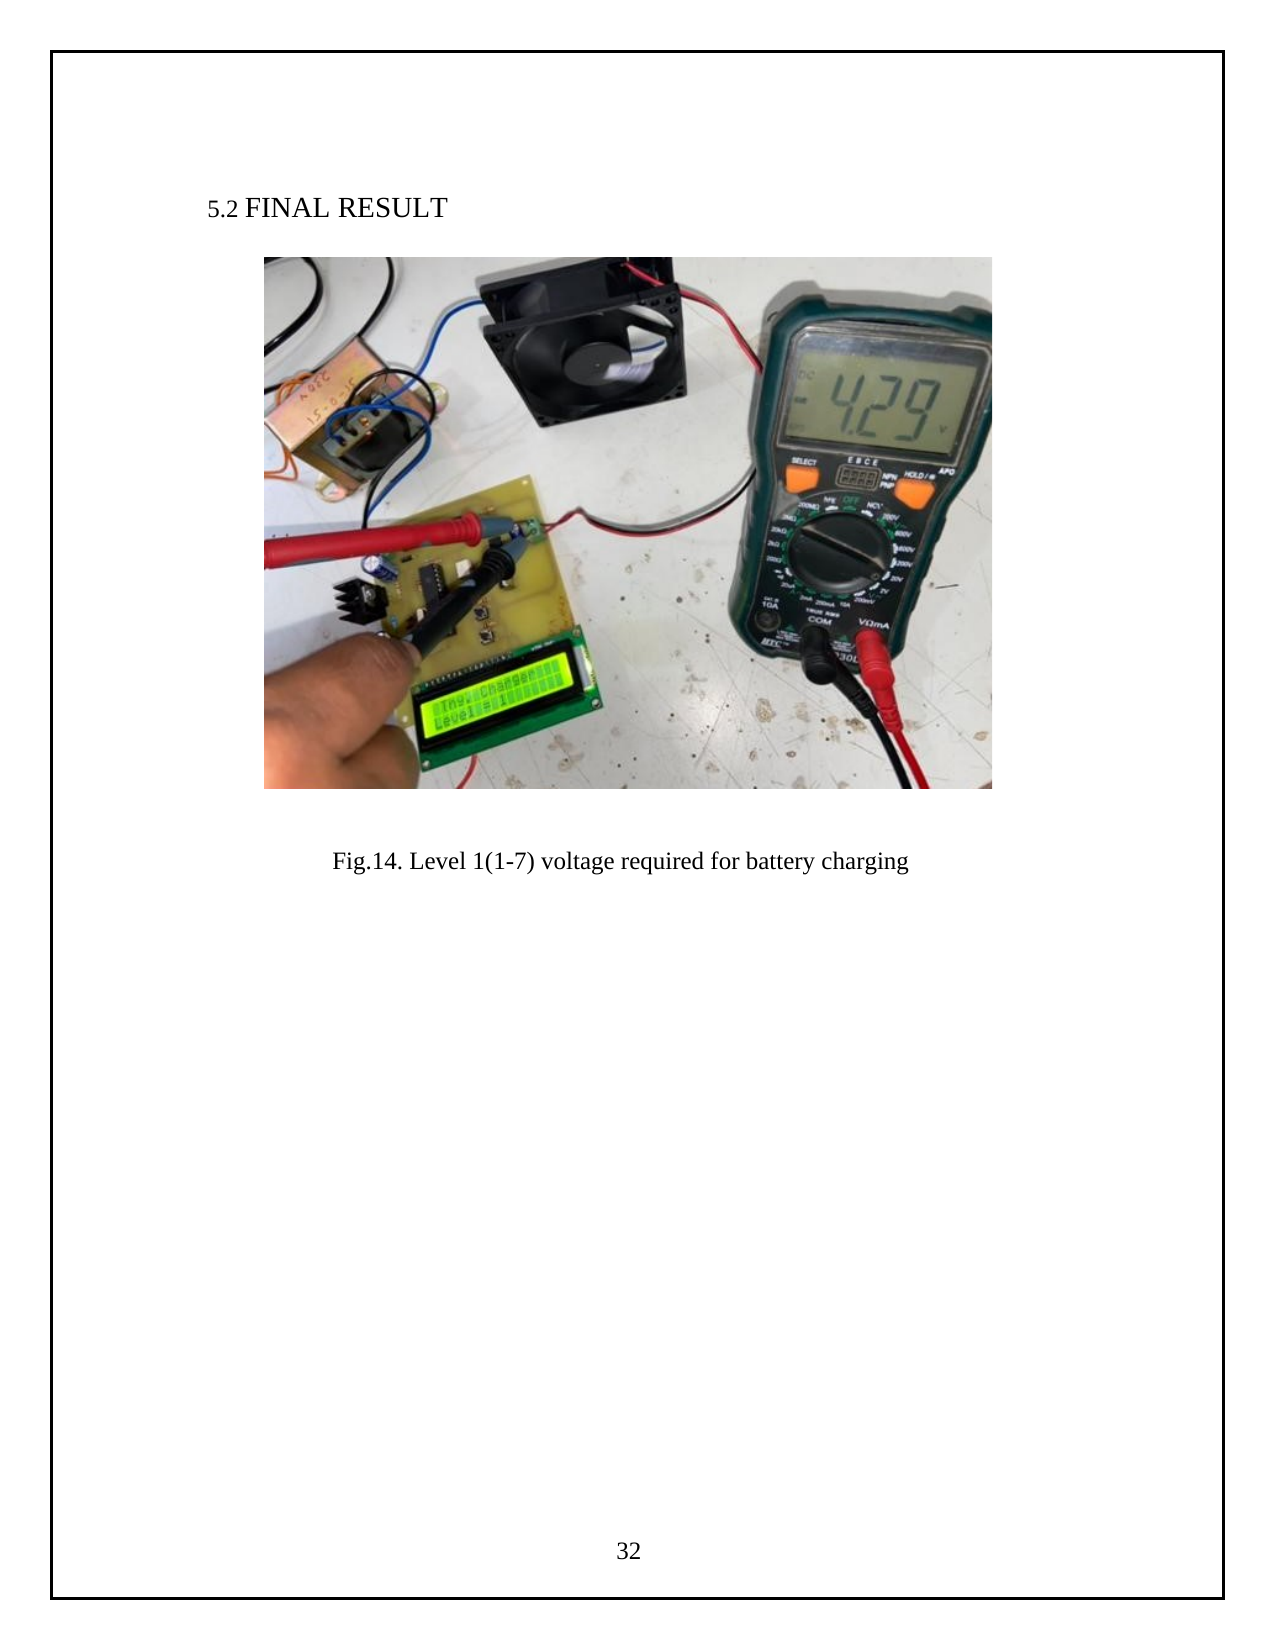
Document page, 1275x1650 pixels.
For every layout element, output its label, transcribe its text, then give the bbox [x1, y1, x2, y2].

text Fig.14. Level 1(1-7) voltage required for battery charging [169, 846, 1162, 874]
picture [264, 257, 993, 789]
list FINAL RESULT [207, 190, 1162, 223]
